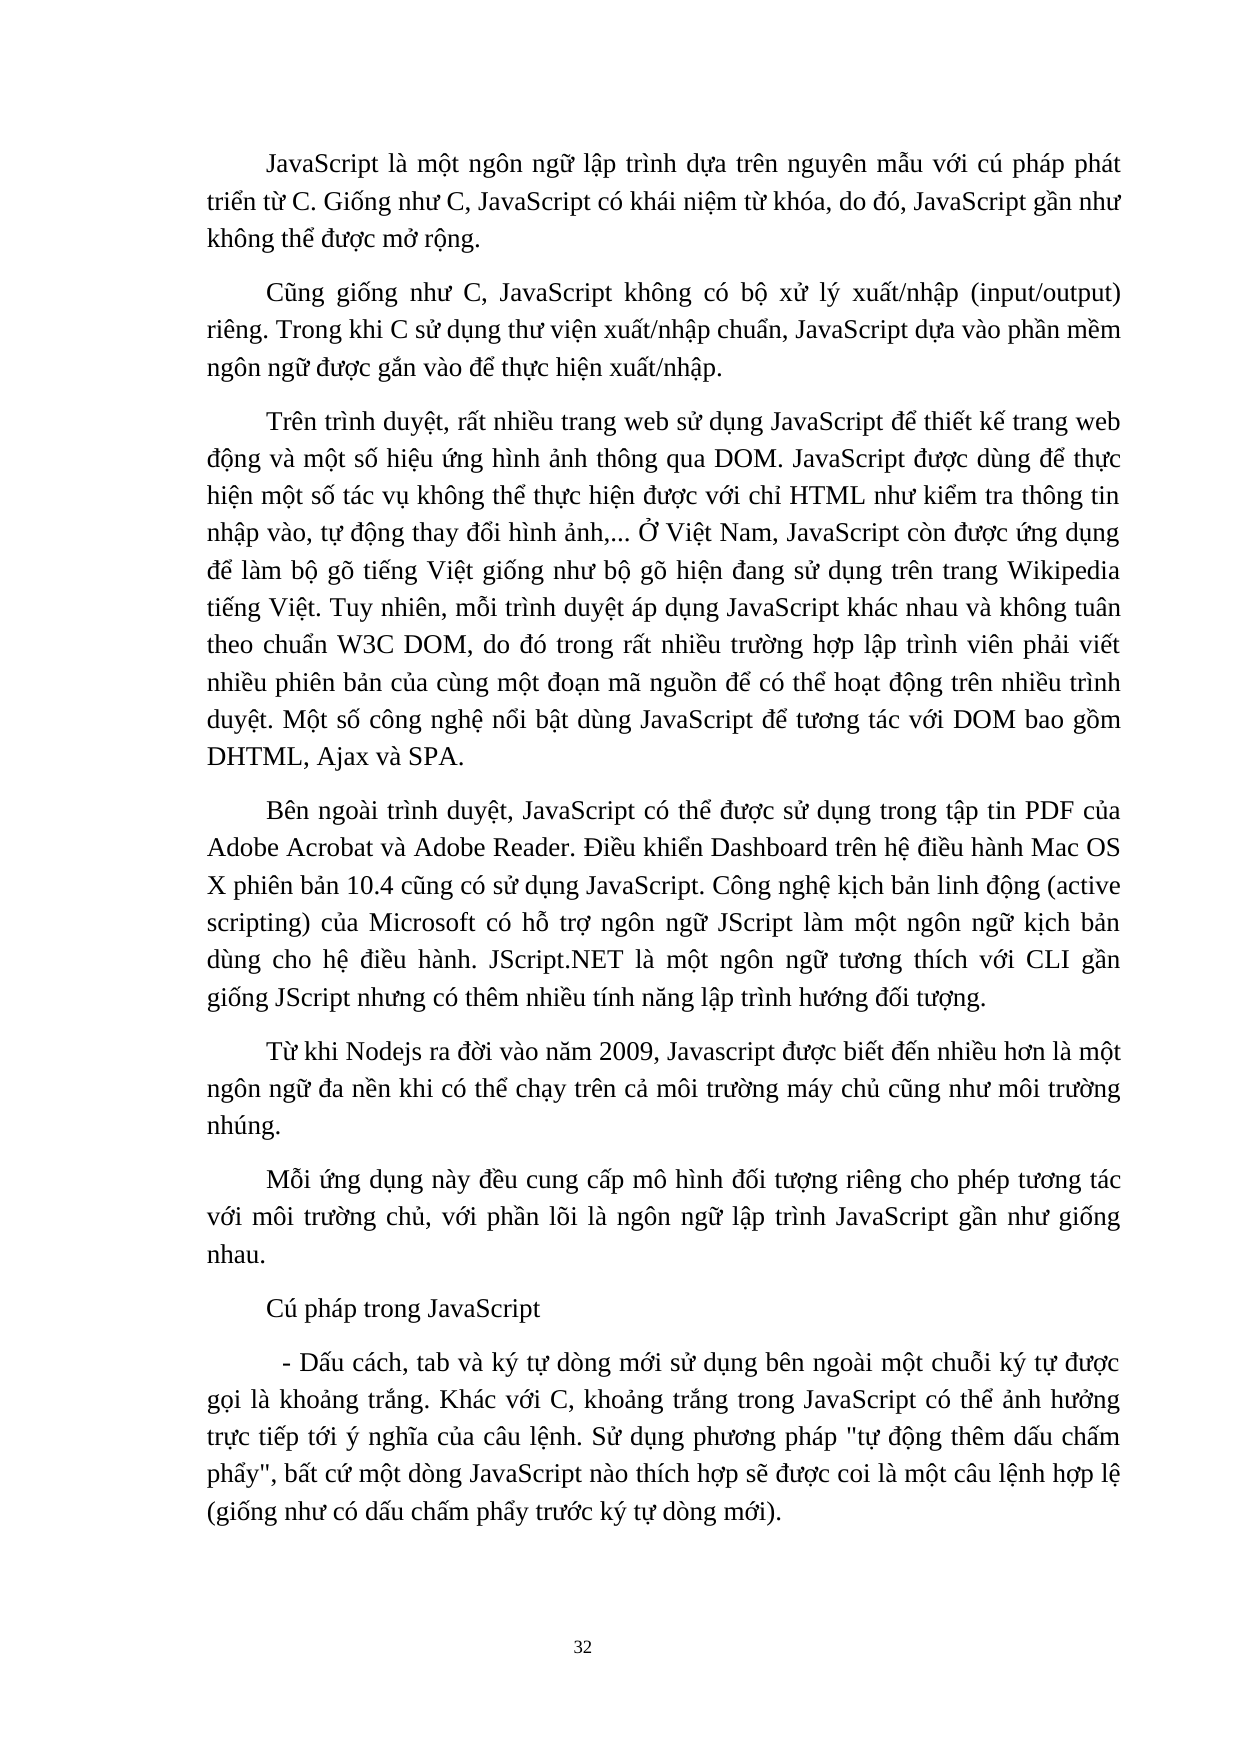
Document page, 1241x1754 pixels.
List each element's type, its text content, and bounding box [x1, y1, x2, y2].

text JavaScript là một ngôn ngữ lập trình dựa trên nguyên mẫu với cú pháp phát triển từ C. Giống như C, JavaScript có khái niệm từ khóa, do đó, JavaScript gần như không thể được mở rộng. [207, 148, 1122, 253]
text Cũng giống như C, JavaScript không có bộ xử lý xuất/nhập (input/output) riêng. Trong khi C sử dụng thư viện xuất/nhập chuẩn, JavaScript dựa vào phần mềm ngôn ngữ được gắn vào để thực hiện xuất/nhập. [207, 276, 1122, 382]
text Cú pháp trong JavaScript [207, 1292, 1122, 1323]
text Bên ngoài trình duyệt, JavaScript có thể được sử dụng trong tập tin PDF của Adobe Acrobat và Adobe Reader. Điều khiển Dashboard trên hệ điều hành Mac OS X phiên bản 10.4 cũng có sử dụng JavaScript. Công nghệ kịch bản linh động (active scripting) của Microsoft có hỗ trợ ngôn ngữ JScript làm một ngôn ngữ kịch bản dùng cho hệ điều hành. JScript.NET là một ngôn ngữ tương thích với CLI gần giống JScript nhưng có thêm nhiều tính năng lập trình hướng đối tượng. [207, 794, 1122, 1012]
text Từ khi Nodejs ra đời vào năm 2009, Javascript được biết đến nhiều hơn là một ngôn ngữ đa nền khi có thể chạy trên cả môi trường máy chủ cũng như môi trường nhúng. [207, 1035, 1122, 1140]
text Mỗi ứng dụng này đều cung cấp mô hình đối tượng riêng cho phép tương tác với môi trường chủ, với phần lõi là ngôn ngữ lập trình JavaScript gần như giống nhau. [207, 1163, 1122, 1269]
text Trên trình duyệt, rất nhiều trang web sử dụng JavaScript để thiết kế trang web động và một số hiệu ứng hình ảnh thông qua DOM. JavaScript được dùng để thực hiện một số tác vụ không thể thực hiện được với chỉ HTML như kiểm tra thông tin nhập vào, tự động thay đổi hình ảnh,... Ở Việt Nam, JavaScript còn được ứng dụng để làm bộ gõ tiếng Việt giống như bộ gõ hiện đang sử dụng trên trang Wikipedia tiếng Việt. Tuy nhiên, mỗi trình duyệt áp dụng JavaScript khác nhau và không tuân theo chuẩn W3C DOM, do đó trong rất nhiều trường hợp lập trình viên phải viết nhiều phiên bản của cùng một đoạn mã nguồn để có thể hoạt động trên nhiều trình duyệt. Một số công nghệ nổi bật dùng JavaScript để tương tác với DOM bao gồm DHTML, Ajax và SPA. [207, 405, 1122, 771]
